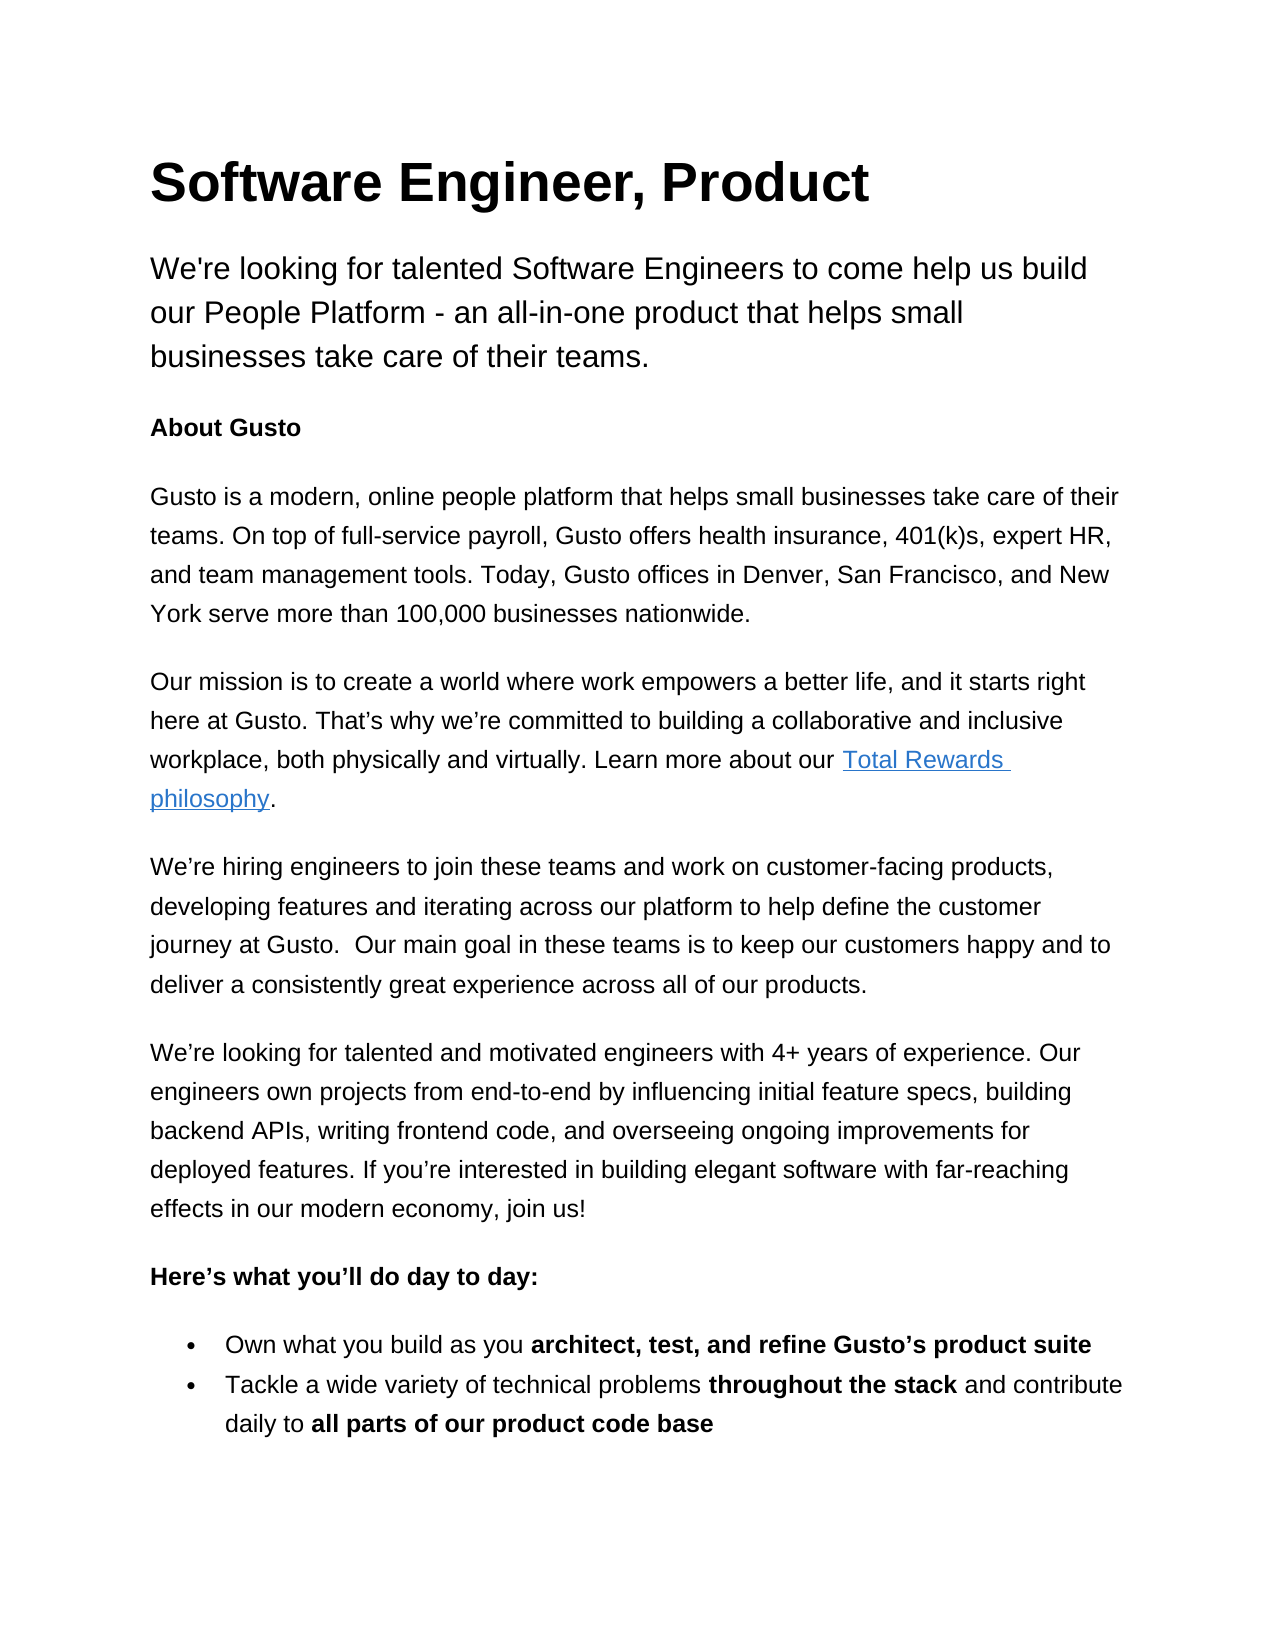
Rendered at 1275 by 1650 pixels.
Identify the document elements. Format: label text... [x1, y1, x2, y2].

text Gusto is a modern, online people platform that helps small businesses take care of their teams. On top of full-service payroll, Gusto offers health insurance, 401(k)s, expert HR, and team management tools. Today, Gusto offices in Denver, San Francisco, and New York serve more than 100,000 businesses nationwide. [150, 471, 1125, 627]
text Software Engineer, Product [150, 150, 1125, 213]
text Our mission is to create a world where work empowers a better life, and it starts right here at Gusto. That’s why we’re committed to building a collaborative and inclusive workplace, both physically and virtually. Learn more about our Total Rewards philosophy. [150, 657, 1125, 813]
text We’re hiring engineers to join these teams and work on customer-facing products, developing features and iterating across our platform to help define the customer journey at Gusto. Our main goal in these teams is to keep our customers happy and to deliver a consistently great experience across all of our products. [150, 842, 1125, 998]
list Tackle a wide variety of technical problems throughout the stack and contribute daily to all parts of our product code base [187, 1359, 1125, 1437]
text We’re looking for talented and motivated engineers with 4+ years of experience. Our engineers own projects from end-to-end by influencing initial feature specs, building backend APIs, writing frontend code, and overseeing ongoing improvements for deployed features. If you’re interested in building elegant software with far-reaching effects in our modern economy, join us! [150, 1027, 1125, 1223]
text Here’s what you’ll do day to day: [150, 1252, 1125, 1291]
text About Gusto [150, 403, 1125, 442]
list Own what you build as you architect, test, and refine Gusto’s product suite [187, 1320, 1125, 1359]
text We're looking for talented Software Engineers to come help us build our People Platform - an all-in-one product that helps small businesses take care of their teams. [150, 243, 1125, 374]
